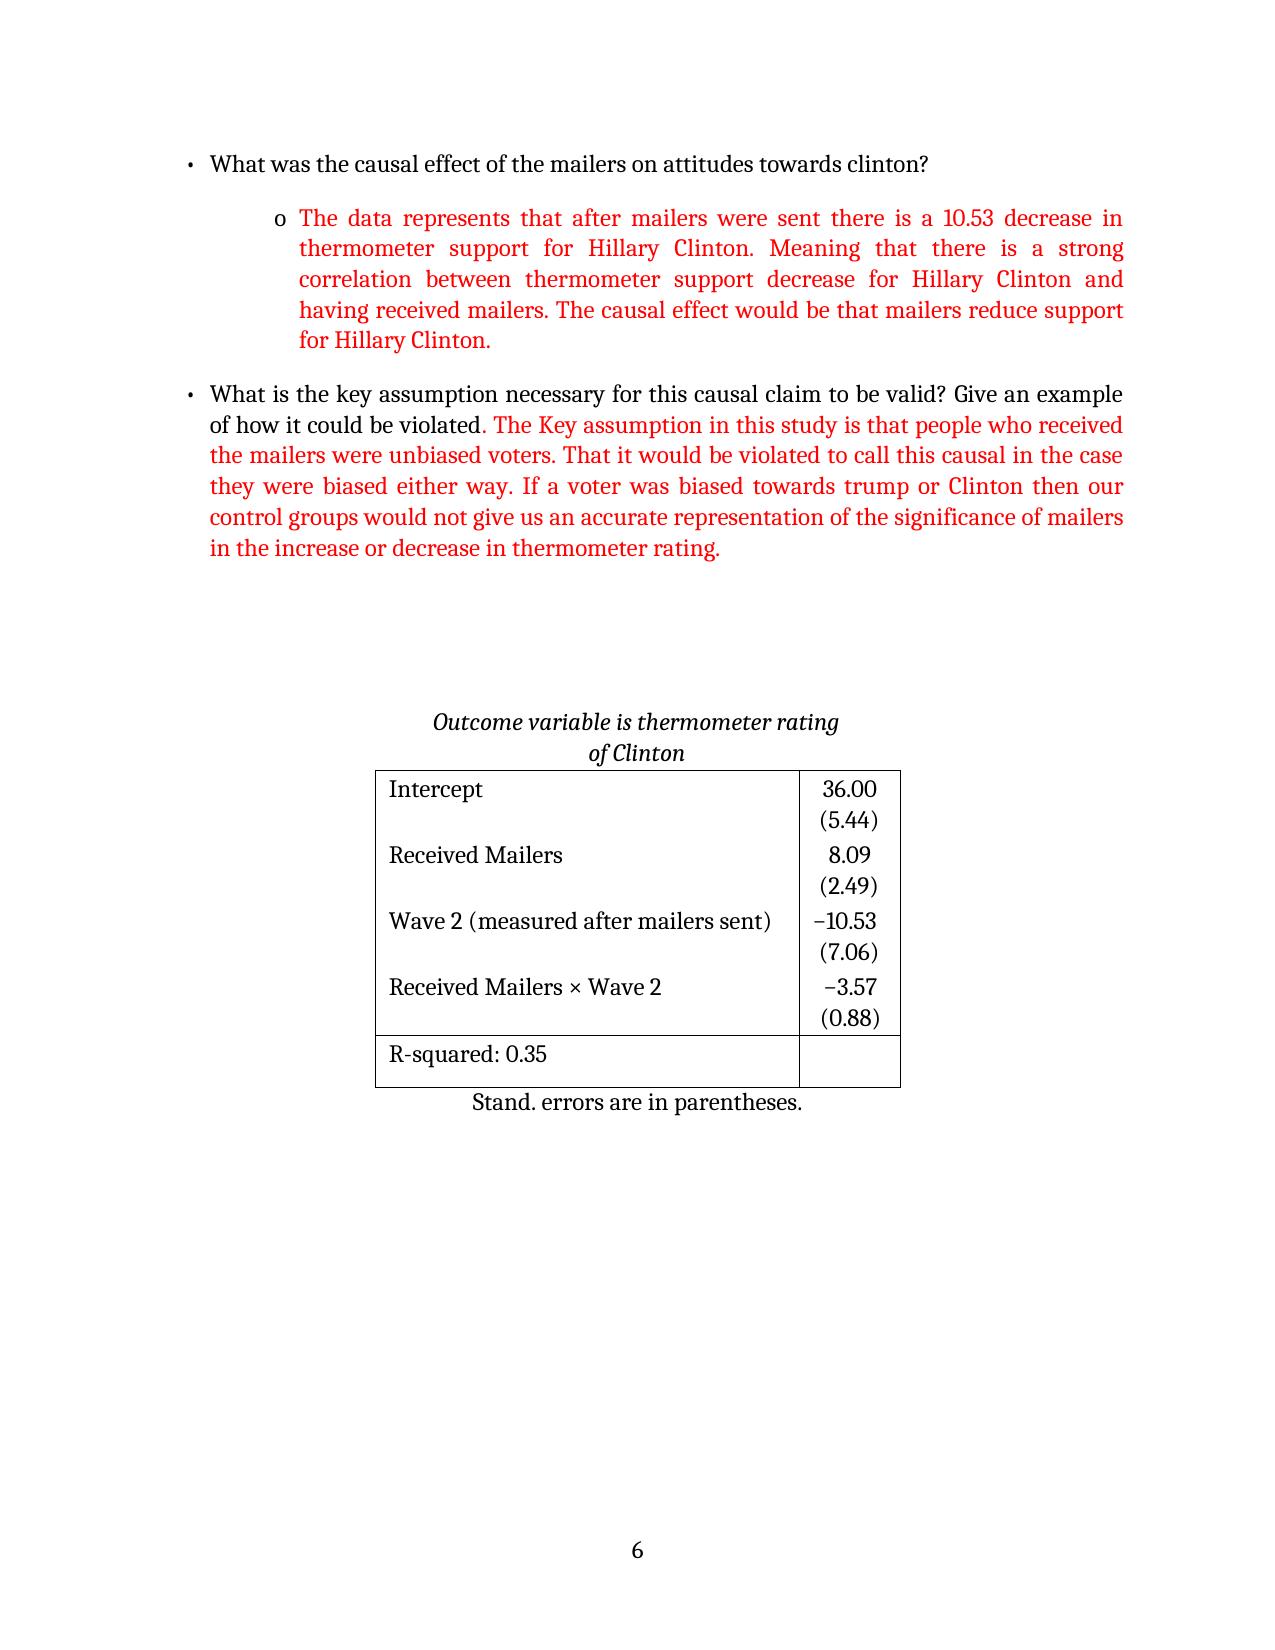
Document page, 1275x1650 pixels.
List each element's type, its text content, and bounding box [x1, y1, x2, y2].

table_cell R-squared: 0.35 [376, 1036, 799, 1087]
table_cell −10.53 (7.06) [800, 903, 900, 969]
list The data represents that after mailers were sent there is a 10.53 decrease in thermometer support for Hillary Clinton. Meaning that there is a strong correlation between thermometer support decrease for Hillary Clinton and having received mailers. The causal effect would be that mailers reduce support for Hillary Clinton. [274, 203, 1125, 355]
table_cell [800, 1036, 900, 1087]
table_cell Received Mailers [376, 837, 799, 903]
table_cell 8.09 (2.49) [800, 837, 900, 903]
list What was the causal effect of the mailers on attitudes towards clinton? [185, 150, 1125, 179]
table_cell Received Mailers × Wave 2 [376, 969, 799, 1035]
table_header 36.00 (5.44) [800, 771, 900, 837]
text Stand. errors are in parentheses. [150, 1088, 1125, 1117]
table_header Intercept [376, 771, 799, 837]
text Outcome variable is thermometer rating of Clinton [429, 708, 846, 768]
list What is the key assumption necessary for this causal claim to be valid? Give an example of how it could be violated. The Key assumption in this study is that people who received the mailers were unbiased voters. That it would be violated to call this causal in the case they were biased either way. If a voter was biased towards trump or Clinton then our control groups would not give us an accurate representation of the significance of mailers in the increase or decrease in thermometer rating. [185, 380, 1125, 562]
table_cell −3.57 (0.88) [800, 969, 900, 1035]
table_cell Wave 2 (measured after mailers sent) [376, 903, 799, 969]
